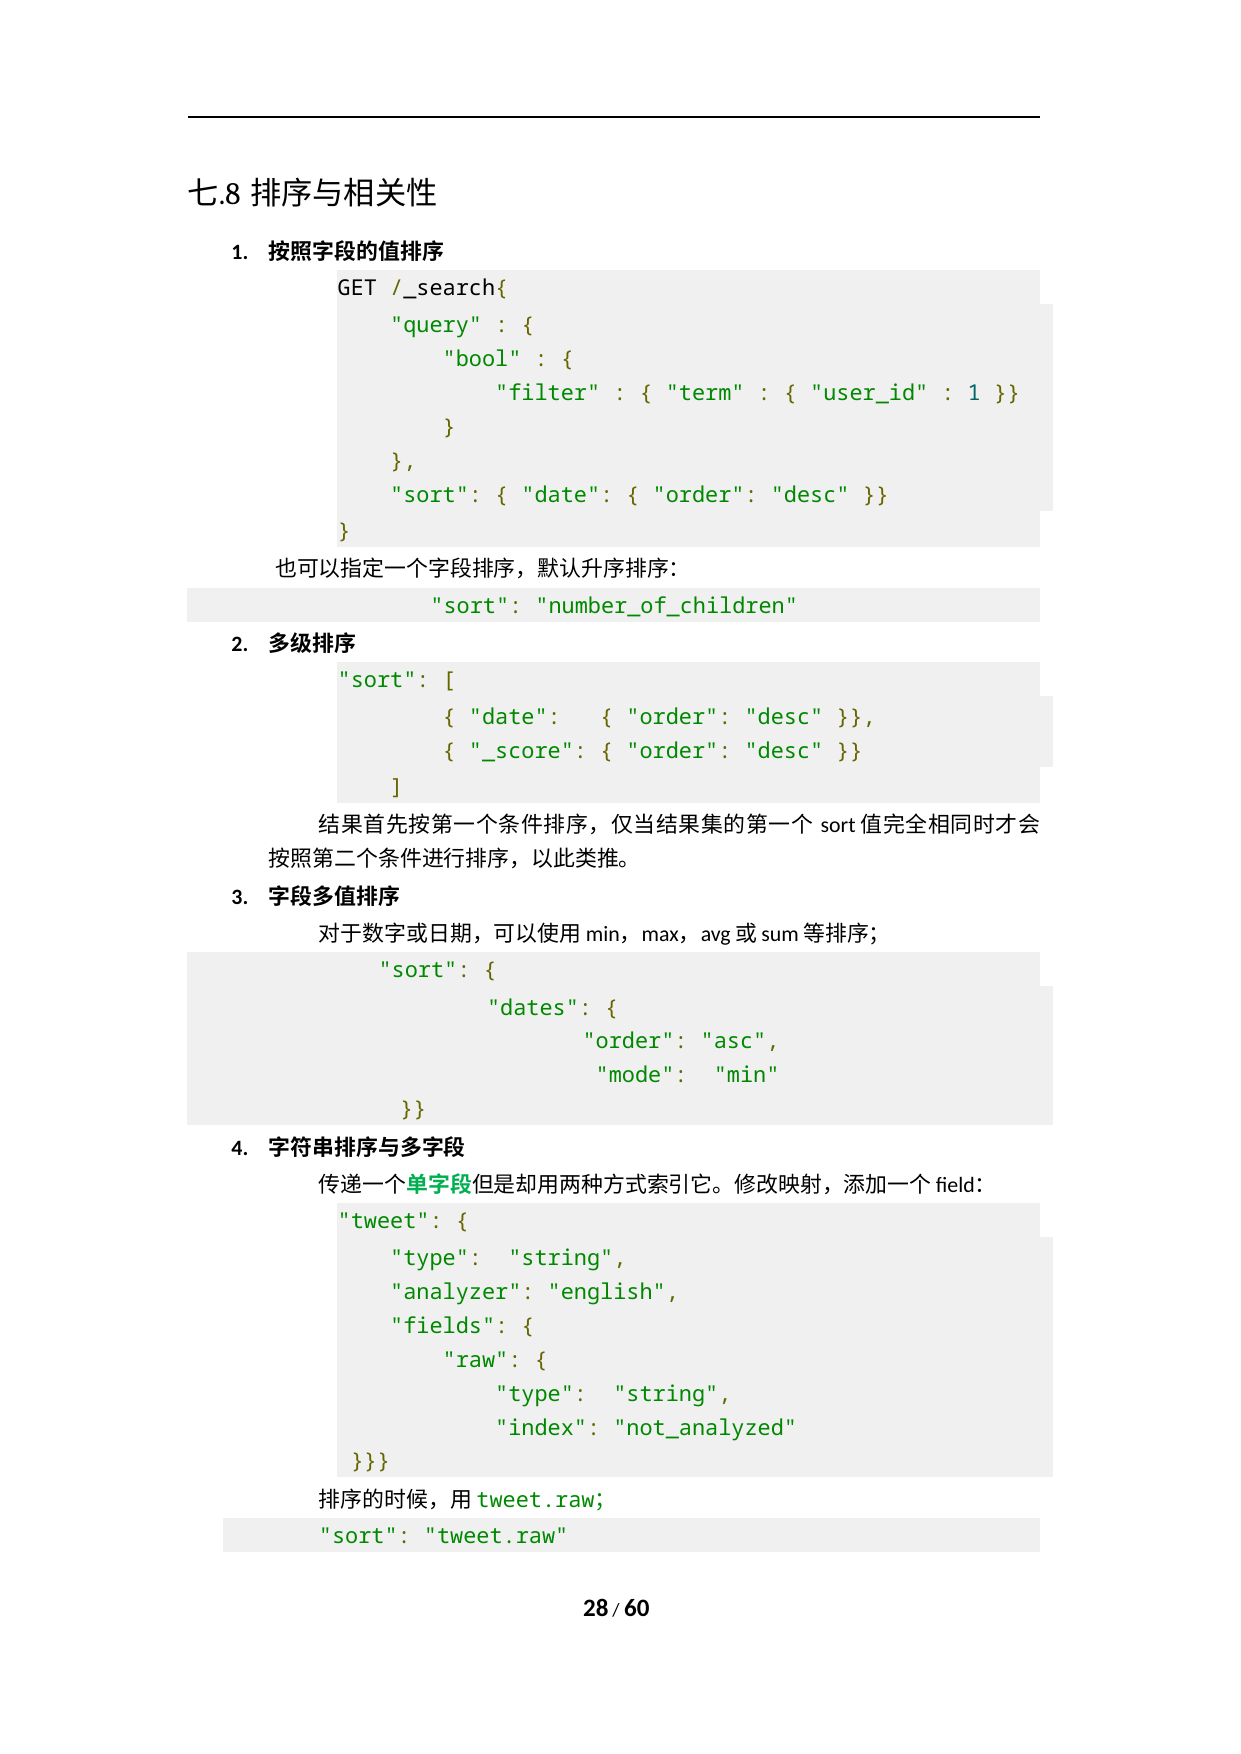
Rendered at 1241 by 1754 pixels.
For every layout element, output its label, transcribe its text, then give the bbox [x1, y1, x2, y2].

text ] [337, 769, 1040, 803]
list 也可以指定一个字段排序，默认升序排序： [269, 550, 1040, 584]
list 传递一个单字段但是却用两种方式索引它。修改映射，添加一个field： [319, 1166, 1040, 1200]
text "mode": "min" [187, 1057, 1053, 1091]
text "sort": "tweet.raw" [223, 1518, 1040, 1552]
text "sort": { [187, 952, 1040, 986]
text }} [187, 1091, 1053, 1125]
text { "date": { "order": "desc" }}, [337, 699, 1053, 733]
list 排序的时候，用tweet.raw； [269, 1481, 1040, 1515]
text "filter" : { "term" : { "user_id" : 1 }} [337, 375, 1053, 409]
text "index": "not_analyzed" [337, 1409, 1053, 1443]
text "sort": "number_of_children" [187, 588, 1040, 622]
text "sort": [ [337, 662, 1040, 696]
text } [337, 513, 1040, 547]
text "type": "string", [337, 1240, 1053, 1274]
text "bool" : { [337, 341, 1053, 375]
text "analyzer": "english", [337, 1274, 1053, 1308]
text { "_score": { "order": "desc" }} [337, 733, 1053, 767]
list 多级排序 [231, 625, 1040, 659]
subtitle 排序与相关性 [187, 157, 1040, 224]
text "order": "asc", [187, 1023, 1053, 1057]
list 字符串排序与多字段 [231, 1129, 1040, 1163]
text "raw": { [337, 1342, 1053, 1376]
list 按照字段的值排序 [231, 233, 1040, 267]
text "tweet": { [337, 1203, 1040, 1237]
list 对于数字或日期，可以使用min，max，avg或sum等排序； [319, 915, 1040, 949]
text GET /_search{ [337, 270, 1040, 304]
text "dates": { [187, 989, 1053, 1023]
text }, [337, 443, 1053, 477]
list 字段多值排序 [231, 878, 1040, 912]
text "fields": { [337, 1308, 1053, 1342]
text "type": "string", [337, 1376, 1053, 1409]
text }}} [337, 1443, 1053, 1477]
text "sort": { "date": { "order": "desc" }} [337, 477, 1053, 511]
list 结果首先按第一个条件排序，仅当结果集的第一个 sort 值完全相同时才会按照第二个条件进行排序，以此类推。 [269, 806, 1040, 874]
text "query" : { [337, 307, 1053, 341]
text } [337, 409, 1053, 443]
